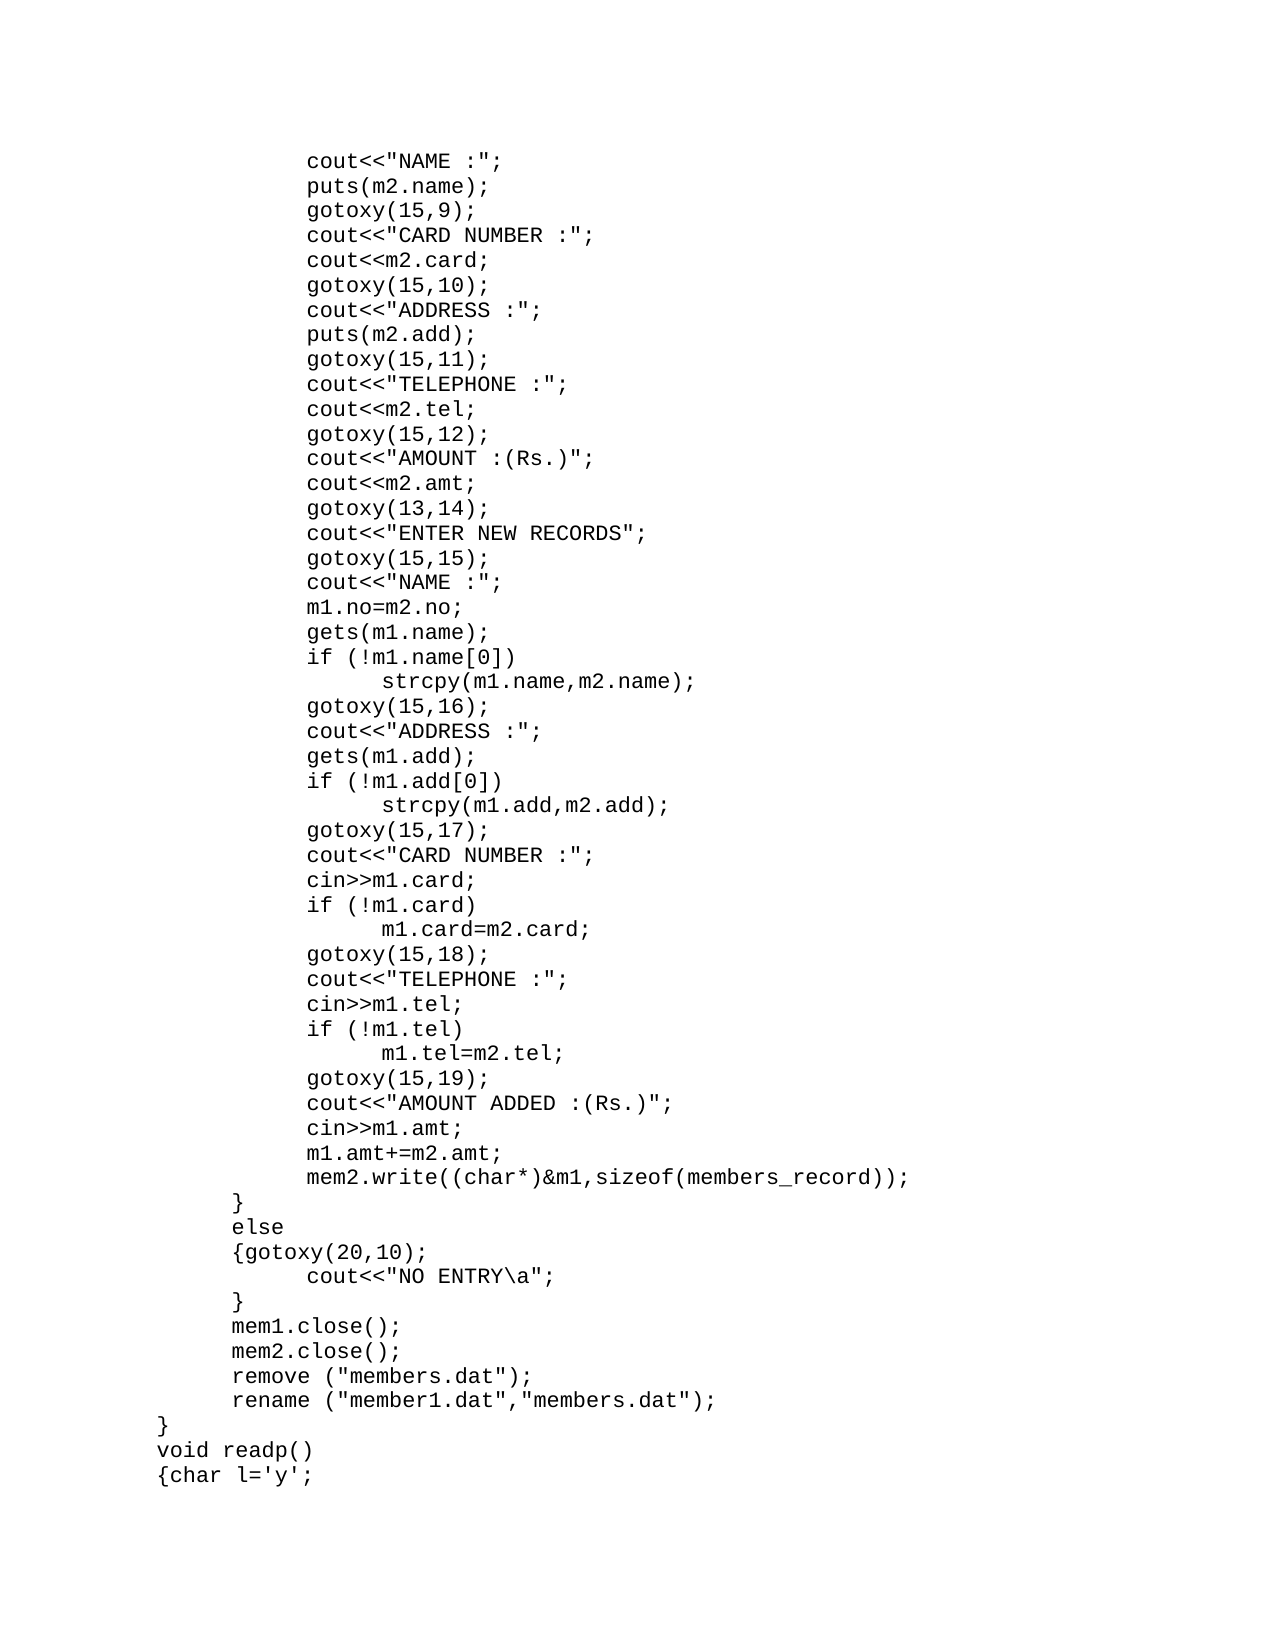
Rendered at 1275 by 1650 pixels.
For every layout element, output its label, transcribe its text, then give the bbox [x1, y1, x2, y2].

text m1.amt+=m2.amt; [156, 1142, 1118, 1166]
text gotoxy(15,17); [156, 819, 1118, 844]
text cout<<m2.tel; [156, 398, 1118, 423]
text gotoxy(15,12); [156, 423, 1118, 447]
text if (!m1.card) [156, 894, 1118, 918]
text strcpy(m1.name,m2.name); [156, 671, 1118, 695]
text cout<<"TELEPHONE :"; [156, 373, 1118, 398]
text strcpy(m1.add,m2.add); [156, 794, 1118, 819]
text gets(m1.add); [156, 745, 1118, 770]
text cout<<"TELEPHONE :"; [156, 968, 1118, 993]
text gotoxy(15,16); [156, 695, 1118, 720]
text cout<<"CARD NUMBER :"; [156, 844, 1118, 869]
text puts(m2.add); [156, 323, 1118, 348]
text } [156, 1414, 1118, 1439]
text gotoxy(15,19); [156, 1067, 1118, 1092]
text {char l='y'; [156, 1464, 1118, 1489]
text cout<<"CARD NUMBER :"; [156, 224, 1118, 249]
text mem2.write((char*)&m1,sizeof(members_record)); [156, 1166, 1118, 1191]
text cin>>m1.card; [156, 869, 1118, 894]
text gotoxy(15,9); [156, 199, 1118, 224]
text gets(m1.name); [156, 621, 1118, 646]
text cout<<"ENTER NEW RECORDS"; [156, 522, 1118, 547]
text if (!m1.tel) [156, 1018, 1118, 1042]
text cout<<"NAME :"; [156, 150, 1118, 175]
text cout<<"NO ENTRY\a"; [156, 1266, 1118, 1290]
text cout<<"AMOUNT :(Rs.)"; [156, 447, 1118, 472]
text gotoxy(15,15); [156, 547, 1118, 571]
text m1.no=m2.no; [156, 596, 1118, 621]
text cin>>m1.tel; [156, 993, 1118, 1018]
text gotoxy(15,18); [156, 943, 1118, 968]
text cout<<m2.card; [156, 249, 1118, 274]
text mem1.close(); [156, 1315, 1118, 1340]
text gotoxy(13,14); [156, 497, 1118, 522]
text void readp() [156, 1439, 1118, 1464]
text cout<<"ADDRESS :"; [156, 720, 1118, 745]
text mem2.close(); [156, 1340, 1118, 1365]
text puts(m2.name); [156, 175, 1118, 199]
text cout<<"AMOUNT ADDED :(Rs.)"; [156, 1092, 1118, 1117]
text if (!m1.add[0]) [156, 770, 1118, 794]
text cin>>m1.amt; [156, 1117, 1118, 1142]
text else [156, 1216, 1118, 1241]
text } [156, 1191, 1118, 1216]
text rename ("member1.dat","members.dat"); [156, 1389, 1118, 1414]
text gotoxy(15,11); [156, 348, 1118, 373]
text {gotoxy(20,10); [156, 1241, 1118, 1266]
text cout<<"ADDRESS :"; [156, 299, 1118, 323]
text cout<<m2.amt; [156, 472, 1118, 497]
text gotoxy(15,10); [156, 274, 1118, 299]
text remove ("members.dat"); [156, 1365, 1118, 1389]
text m1.card=m2.card; [156, 918, 1118, 943]
text } [156, 1290, 1118, 1315]
text cout<<"NAME :"; [156, 571, 1118, 596]
text m1.tel=m2.tel; [156, 1042, 1118, 1067]
text if (!m1.name[0]) [156, 646, 1118, 671]
